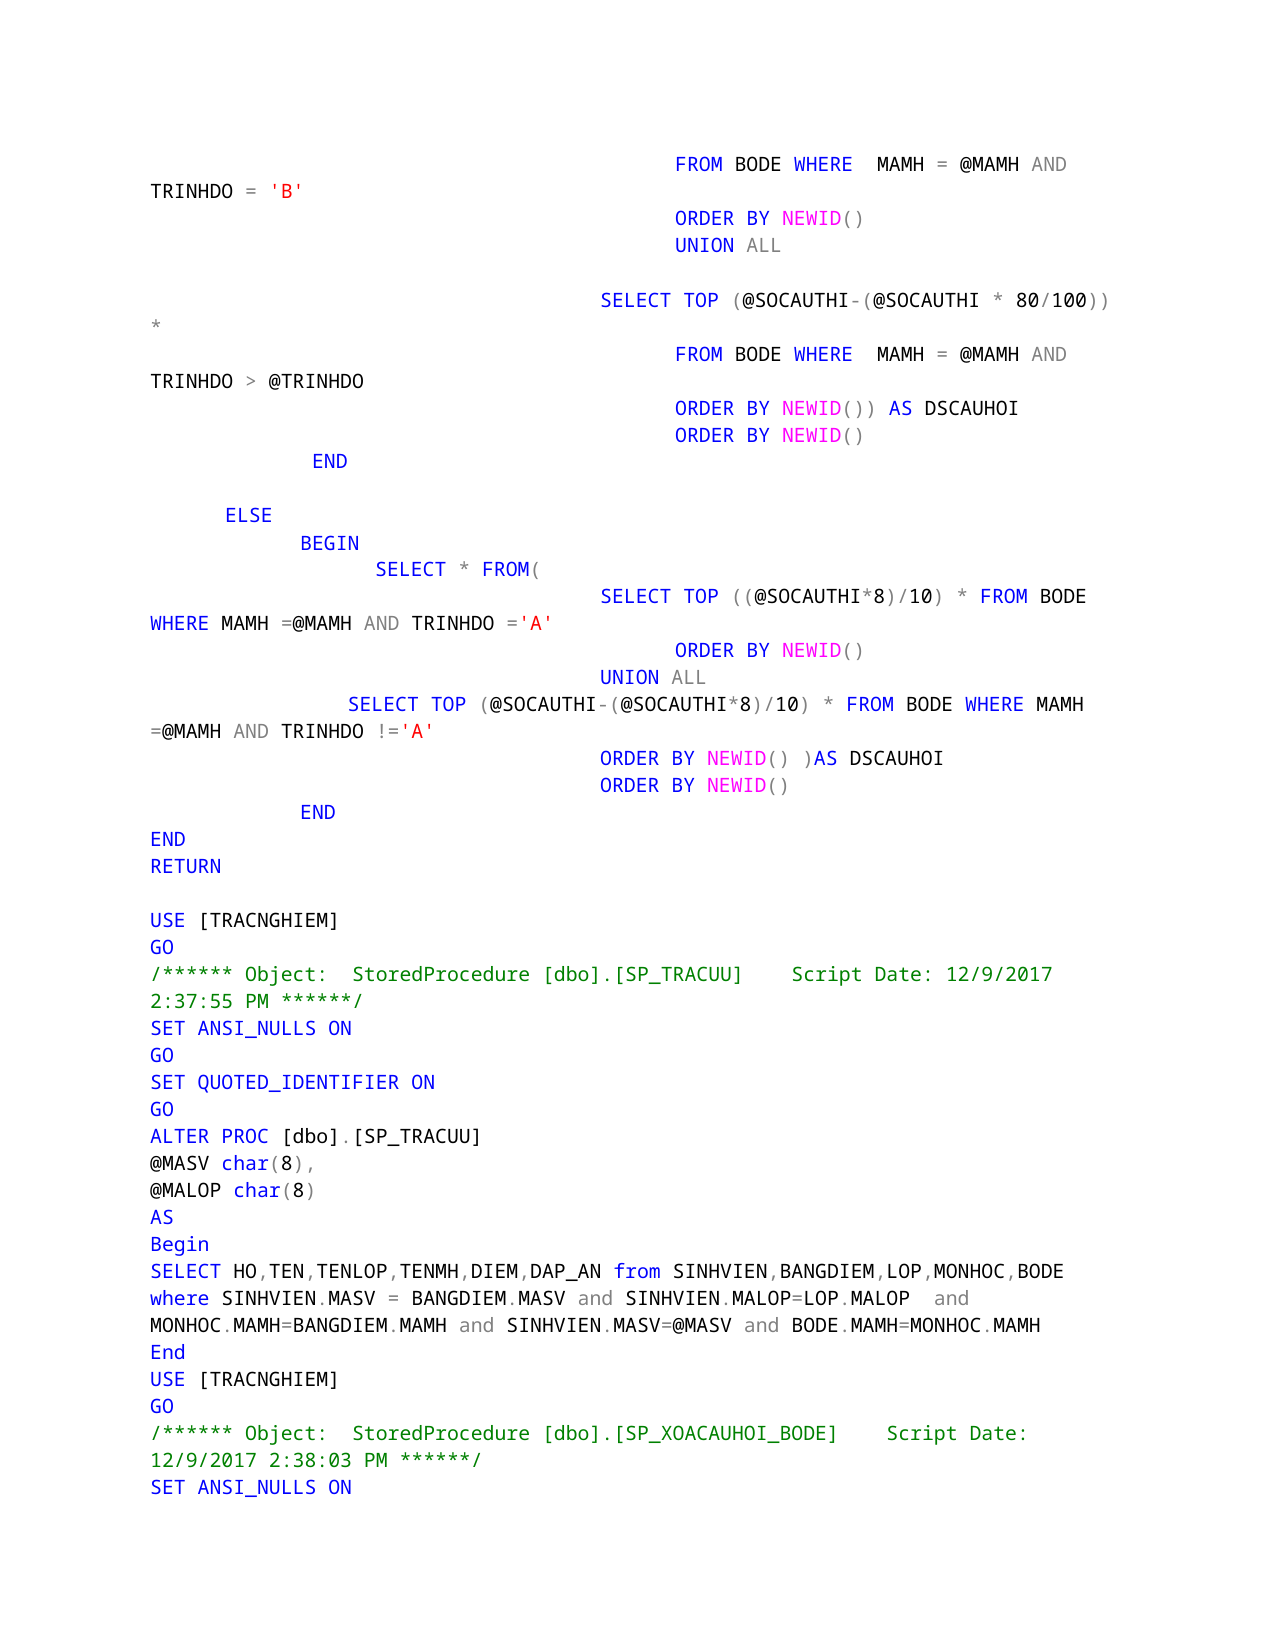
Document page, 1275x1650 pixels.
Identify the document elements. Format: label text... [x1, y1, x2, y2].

text ALTER PROC [dbo].[SP_TRACUU] [150, 1122, 1125, 1149]
text ORDER BY NEWID() [150, 421, 1125, 448]
text SELECT * FROM( [150, 556, 1125, 583]
text ORDER BY NEWID() [150, 204, 1125, 231]
text SELECT TOP (@SOCAUTHI-(@SOCAUTHI*8)/10) * FROM BODE WHERE MAMH =@MAMH AND TRINHDO !='A' [150, 691, 1125, 744]
text SELECT TOP ((@SOCAUTHI*8)/10) * FROM BODE WHERE MAMH =@MAMH AND TRINHDO ='A' [150, 583, 1125, 637]
text GO [150, 933, 1125, 960]
text SET QUOTED_IDENTIFIER ON [150, 1068, 1125, 1095]
text FROM BODE WHERE MAMH = @MAMH AND TRINHDO > @TRINHDO [150, 340, 1125, 394]
text END [150, 826, 1125, 852]
text @MASV char(8), [150, 1149, 1125, 1176]
text SELECT HO,TEN,TENLOP,TENMH,DIEM,DAP_AN from SINHVIEN,BANGDIEM,LOP,MONHOC,BODE where SINHVIEN.MASV = BANGDIEM.MASV and SINHVIEN.MALOP=LOP.MALOP and MONHOC.MAMH=BANGDIEM.MAMH and SINHVIEN.MASV=@MASV and BODE.MAMH=MONHOC.MAMH [150, 1257, 1125, 1338]
text ORDER BY NEWID() [150, 772, 1125, 798]
text SELECT TOP (@SOCAUTHI-(@SOCAUTHI * 80/100)) * [150, 286, 1125, 340]
text UNION ALL [150, 231, 1125, 258]
text @MALOP char(8) [150, 1176, 1125, 1203]
text BEGIN [150, 529, 1125, 556]
text SET ANSI_NULLS ON [150, 1473, 1125, 1500]
text AS [150, 1203, 1125, 1230]
text ORDER BY NEWID() )AS DSCAUHOI [150, 744, 1125, 772]
text /****** Object: StoredProcedure [dbo].[SP_TRACUU] Script Date: 12/9/2017 2:37:55 PM ******/ [150, 960, 1125, 1014]
text RETURN [150, 852, 1125, 879]
text ORDER BY NEWID()) AS DSCAUHOI [150, 394, 1125, 421]
text UNION ALL [150, 664, 1125, 691]
text END [150, 448, 1125, 475]
text FROM BODE WHERE MAMH = @MAMH AND TRINHDO = 'B' [150, 150, 1125, 204]
text SET ANSI_NULLS ON [150, 1014, 1125, 1041]
text END [150, 798, 1125, 826]
text /****** Object: StoredProcedure [dbo].[SP_XOACAUHOI_BODE] Script Date: 12/9/2017 2:38:03 PM ******/ [150, 1419, 1125, 1473]
text GO [150, 1392, 1125, 1419]
text USE [TRACNGHIEM] [150, 1365, 1125, 1392]
text ORDER BY NEWID() [150, 637, 1125, 664]
text ELSE [150, 502, 1125, 529]
text Begin [150, 1230, 1125, 1257]
text GO [150, 1095, 1125, 1122]
text USE [TRACNGHIEM] [150, 906, 1125, 933]
text End [150, 1338, 1125, 1365]
text GO [150, 1041, 1125, 1068]
